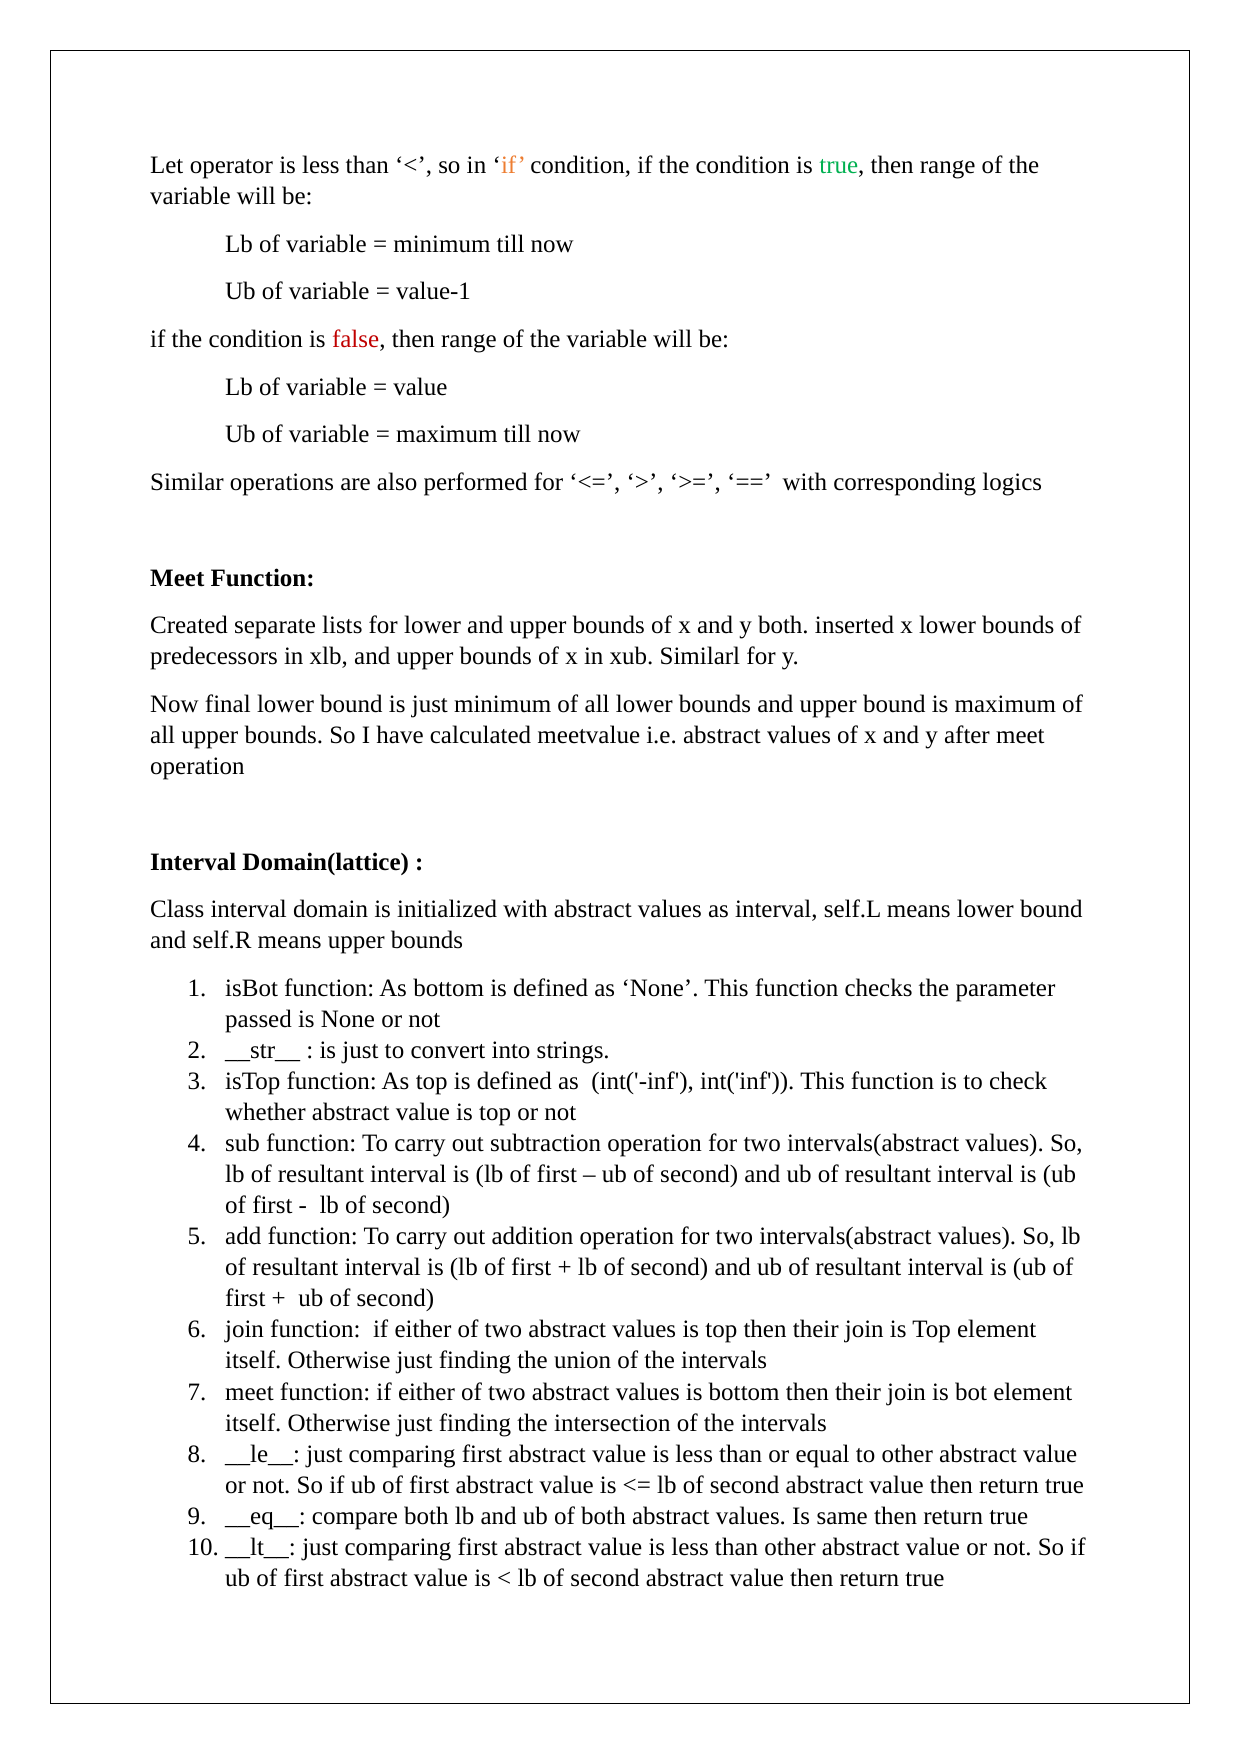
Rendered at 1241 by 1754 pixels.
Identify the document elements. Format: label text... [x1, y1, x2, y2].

list join function: if either of two abstract values is top then their join is Top element itself. Otherwise just finding the union of the intervals [187, 1314, 1090, 1374]
text Class interval domain is initialized with abstract values as interval, self.L means lower bound and self.R means upper bounds [150, 894, 1090, 954]
text if the condition is false, then range of the variable will be: [150, 324, 1090, 353]
list add function: To carry out addition operation for two intervals(abstract values). So, lb of resultant interval is (lb of first + lb of second) and ub of resultant interval is (ub of first + ub of second) [187, 1221, 1090, 1312]
list __str__ : is just to convert into strings. [187, 1035, 1090, 1064]
text Let operator is less than ‘<’, so in ‘if’ condition, if the condition is true, then range of the variable will be: [150, 150, 1090, 210]
list __lt__: just comparing first abstract value is less than other abstract value or not. So if ub of first abstract value is < lb of second abstract value then return true [187, 1532, 1090, 1592]
text Now final lower bound is just minimum of all lower bounds and upper bound is maximum of all upper bounds. So I have calculated meetvalue i.e. abstract values of x and y after meet operation [150, 689, 1090, 780]
text Created separate lists for lower and upper bounds of x and y both. inserted x lower bounds of predecessors in xlb, and upper bounds of x in xub. Similarl for y. [150, 610, 1090, 670]
text Lb of variable = value [150, 372, 1090, 401]
list isTop function: As top is defined as (int('-inf'), int('inf')). This function is to check whether abstract value is top or not [187, 1066, 1090, 1126]
text Meet Function: [150, 563, 1090, 591]
list __eq__: compare both lb and ub of both abstract values. Is same then return true [187, 1501, 1090, 1529]
list isBot function: As bottom is defined as ‘None’. This function checks the parameter passed is None or not [187, 973, 1090, 1033]
list sub function: To carry out subtraction operation for two intervals(abstract values). So, lb of resultant interval is (lb of first – ub of second) and ub of resultant interval is (ub of first - lb of second) [187, 1128, 1090, 1219]
text Ub of variable = value-1 [150, 276, 1090, 305]
text Similar operations are also performed for ‘<=’, ‘>’, ‘>=’, ‘==’ with corresponding logics [150, 467, 1090, 496]
text Ub of variable = maximum till now [150, 419, 1090, 448]
text Interval Domain(lattice) : [150, 847, 1090, 875]
list meet function: if either of two abstract values is bottom then their join is bot element itself. Otherwise just finding the intersection of the intervals [187, 1377, 1090, 1436]
list __le__: just comparing first abstract value is less than or equal to other abstract value or not. So if ub of first abstract value is <= lb of second abstract value then return true [187, 1439, 1090, 1498]
text Lb of variable = minimum till now [150, 229, 1090, 257]
